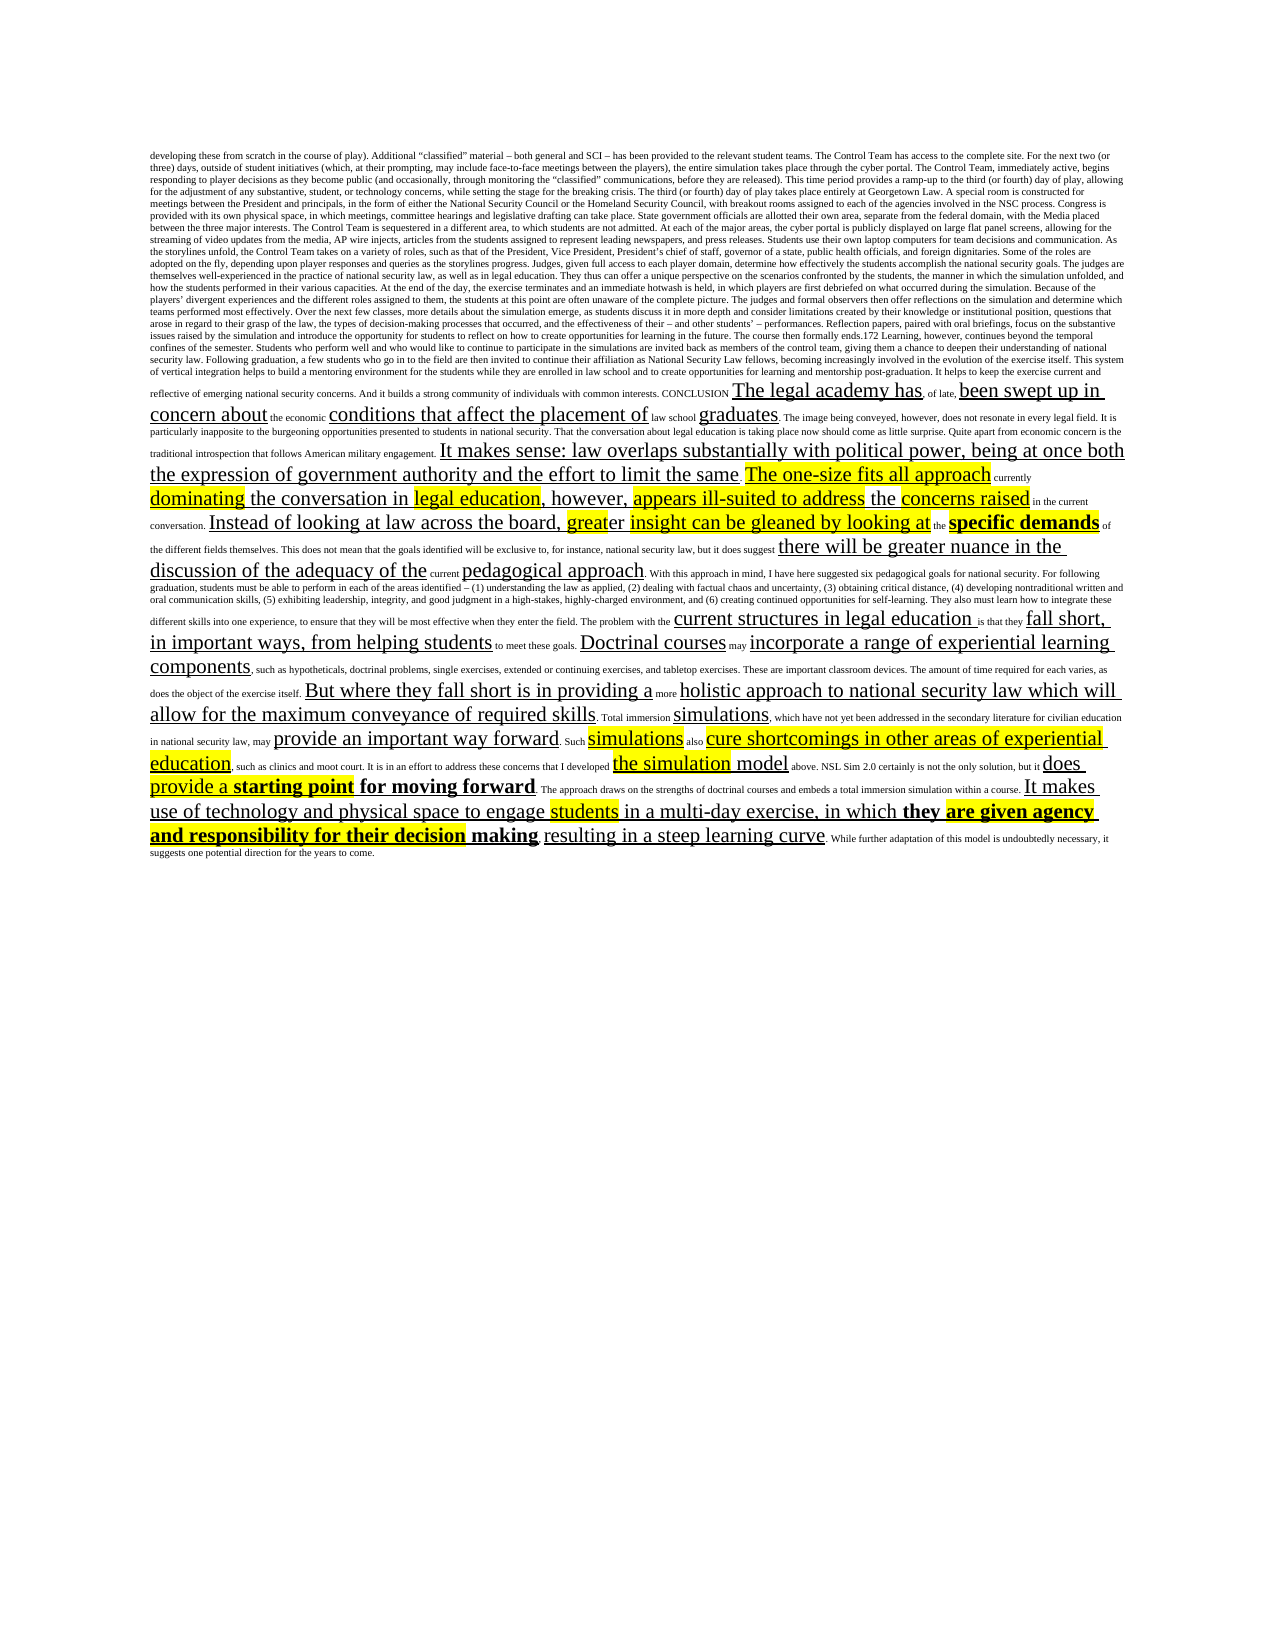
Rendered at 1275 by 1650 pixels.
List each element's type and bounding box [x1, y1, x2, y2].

text [150, 150, 1125, 859]
